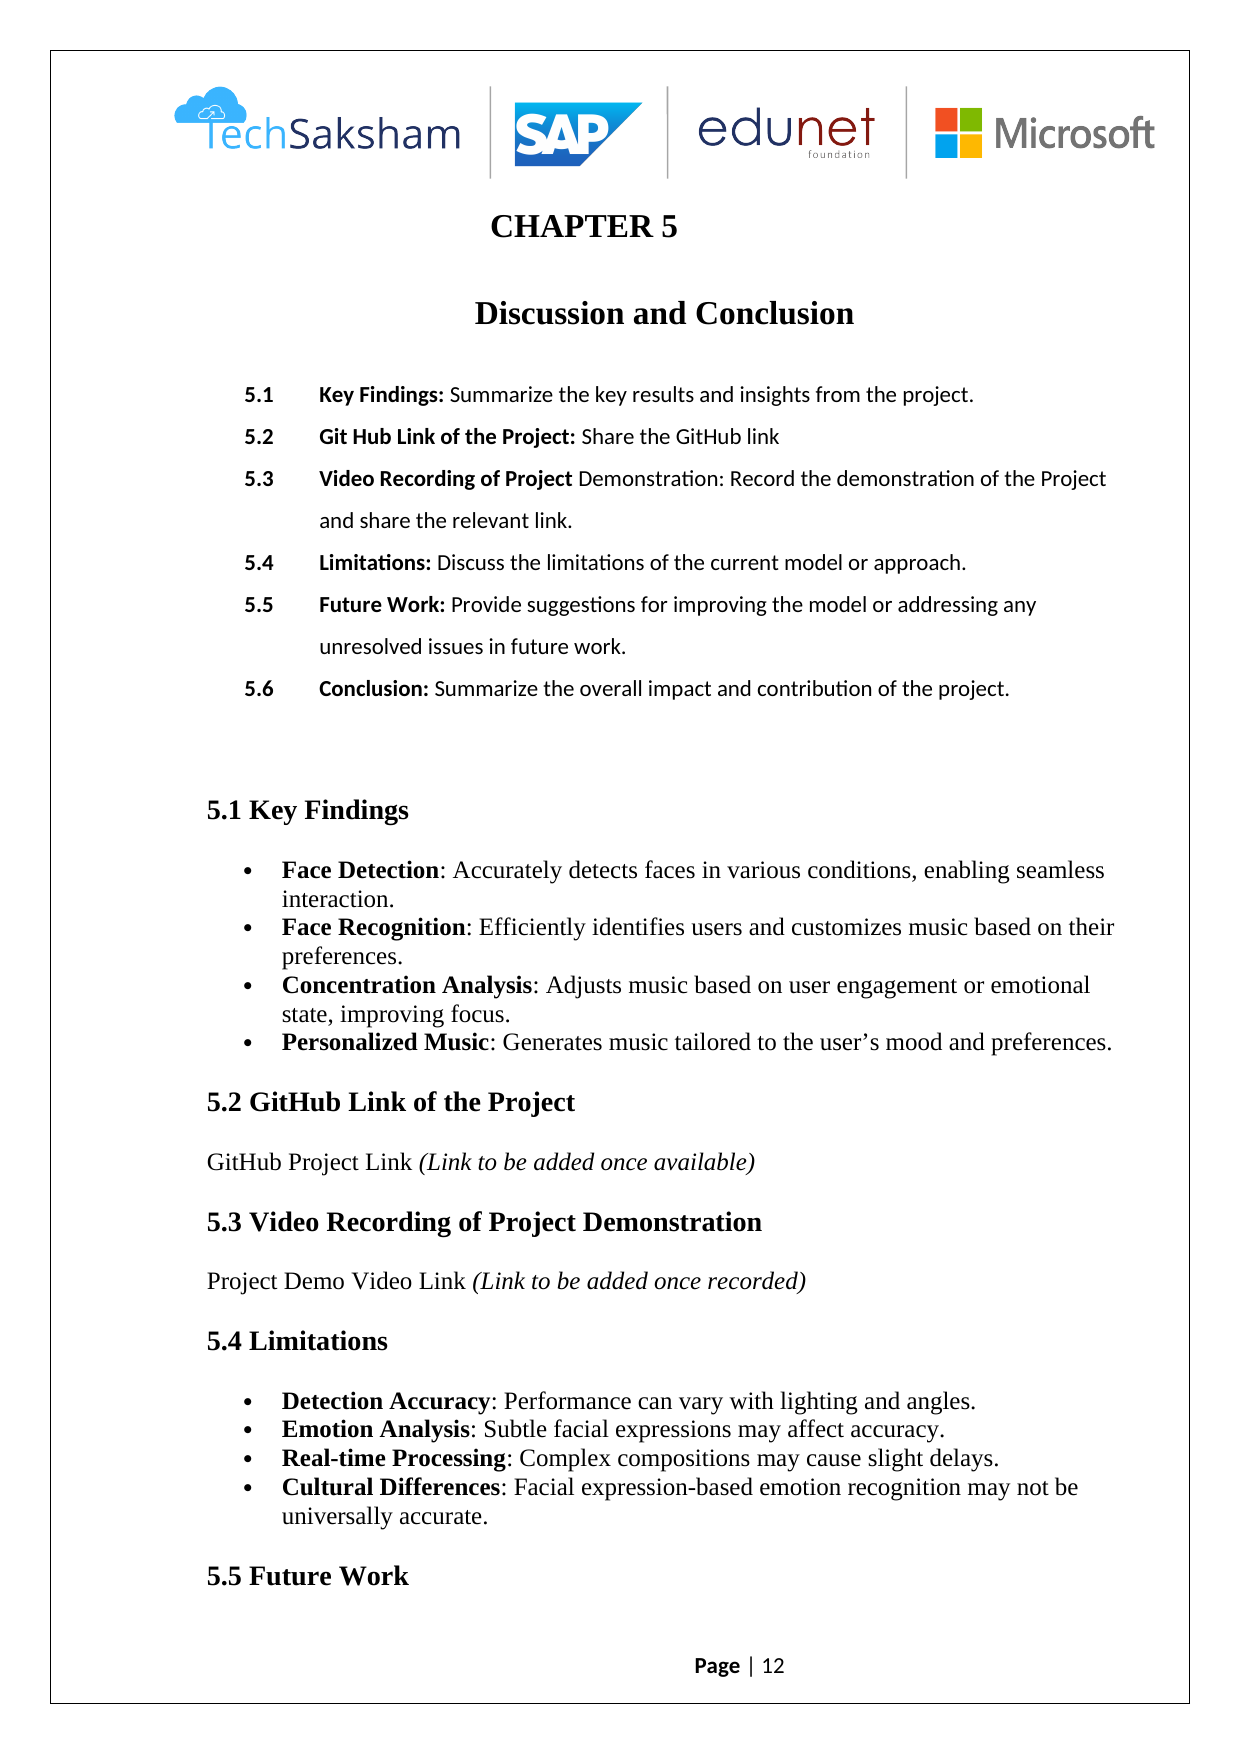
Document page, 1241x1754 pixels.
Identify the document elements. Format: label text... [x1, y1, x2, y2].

text 5.4 Limitations [207, 1324, 1122, 1357]
text CHAPTER 5 [207, 207, 1122, 245]
text Project Demo Video Link (Link to be added once recorded) [207, 1266, 1122, 1295]
list Face Recognition: Efficiently identifies users and customizes music based on their preferences. [244, 912, 1122, 970]
picture [691, 100, 883, 165]
text 5.1 Key Findings [207, 793, 1122, 826]
text 5.5 Future Work [207, 1559, 1122, 1591]
picture [168, 79, 467, 155]
list Detection Accuracy: Performance can vary with lighting and angles. [244, 1386, 1122, 1414]
text 5.2 GitHub Link of the Project [207, 1085, 1122, 1118]
list Face Detection: Accurately detects faces in various conditions, enabling seamless interaction. [244, 855, 1122, 912]
list Cultural Differences: Facial expression-based emotion recognition may not be universally accurate. [244, 1472, 1122, 1529]
text 5.3 Video Recording of Project Demonstration [207, 1205, 1122, 1237]
list Real-time Processing: Complex compositions may cause slight delays. [244, 1443, 1122, 1472]
list Git Hub Link of the Project: Share the GitHub link [244, 422, 1122, 450]
list Personalized Music: Generates music tailored to the user’s mood and preferences. [244, 1027, 1122, 1056]
list Key Findings: Summarize the key results and insights from the project. [244, 380, 1122, 408]
text Discussion and Conclusion [207, 293, 1122, 332]
list Emotion Analysis: Subtle facial expressions may affect accuracy. [244, 1414, 1122, 1443]
list Video Recording of Project Demonstration: Record the demonstration of the Project and share the relevant link. [244, 464, 1122, 534]
list Limitations: Discuss the limitations of the current model or approach. [244, 548, 1122, 576]
list Future Work: Provide suggestions for improving the model or addressing any unresolved issues in future work. [244, 590, 1122, 660]
picture [514, 98, 644, 167]
list Concentration Analysis: Adjusts music based on user engagement or emotional state, improving focus. [244, 970, 1122, 1027]
text GitHub Project Link (Link to be added once available) [207, 1147, 1122, 1176]
picture [930, 102, 1161, 163]
list Conclusion: Summarize the overall impact and contribution of the project. [244, 674, 1122, 702]
